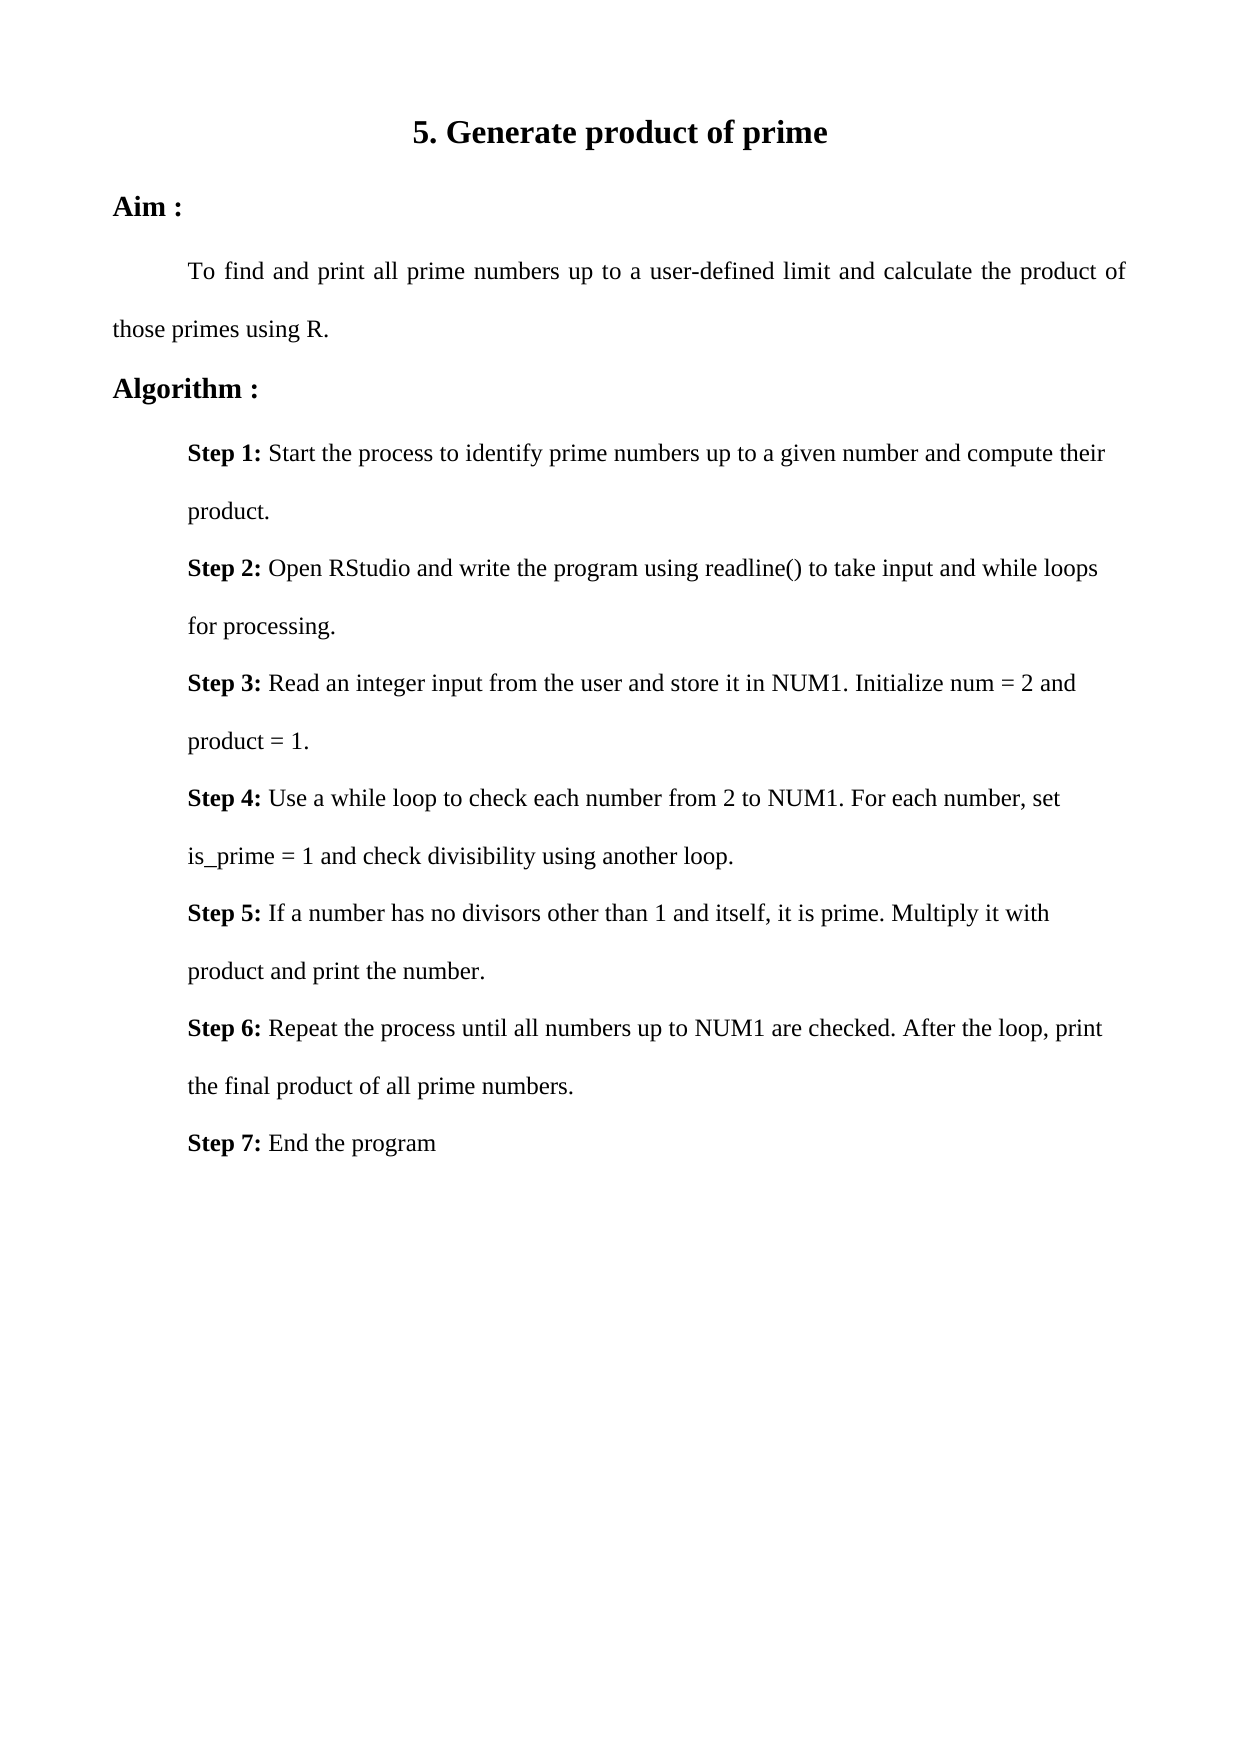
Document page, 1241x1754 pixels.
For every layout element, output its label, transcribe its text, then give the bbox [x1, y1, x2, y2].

text To find and print all prime numbers up to a user-defined limit and calculate the product of those primes using R. [112, 256, 1128, 342]
text Step 7: End the program [112, 1128, 1128, 1157]
text Algorithm : [112, 371, 1128, 405]
text Step 5: If a number has no divisors other than 1 and itself, it is prime. Multiply it with product and print the number. [112, 898, 1128, 984]
text Aim : [112, 189, 1128, 223]
text Step 4: Use a while loop to check each number from 2 to NUM1. For each number, set is_prime = 1 and check divisibility using another loop. [112, 783, 1128, 869]
text Step 3: Read an integer input from the user and store it in NUM1. Initialize num = 2 and product = 1. [112, 668, 1128, 754]
text Step 2: Open RStudio and write the program using readline() to take input and while loops for processing. [112, 553, 1128, 639]
list Generate product of prime [112, 112, 1128, 151]
text Step 1: Start the process to identify prime numbers up to a given number and compute their product. [112, 438, 1128, 524]
text Step 6: Repeat the process until all numbers up to NUM1 are checked. After the loop, print the final product of all prime numbers. [112, 1013, 1128, 1099]
